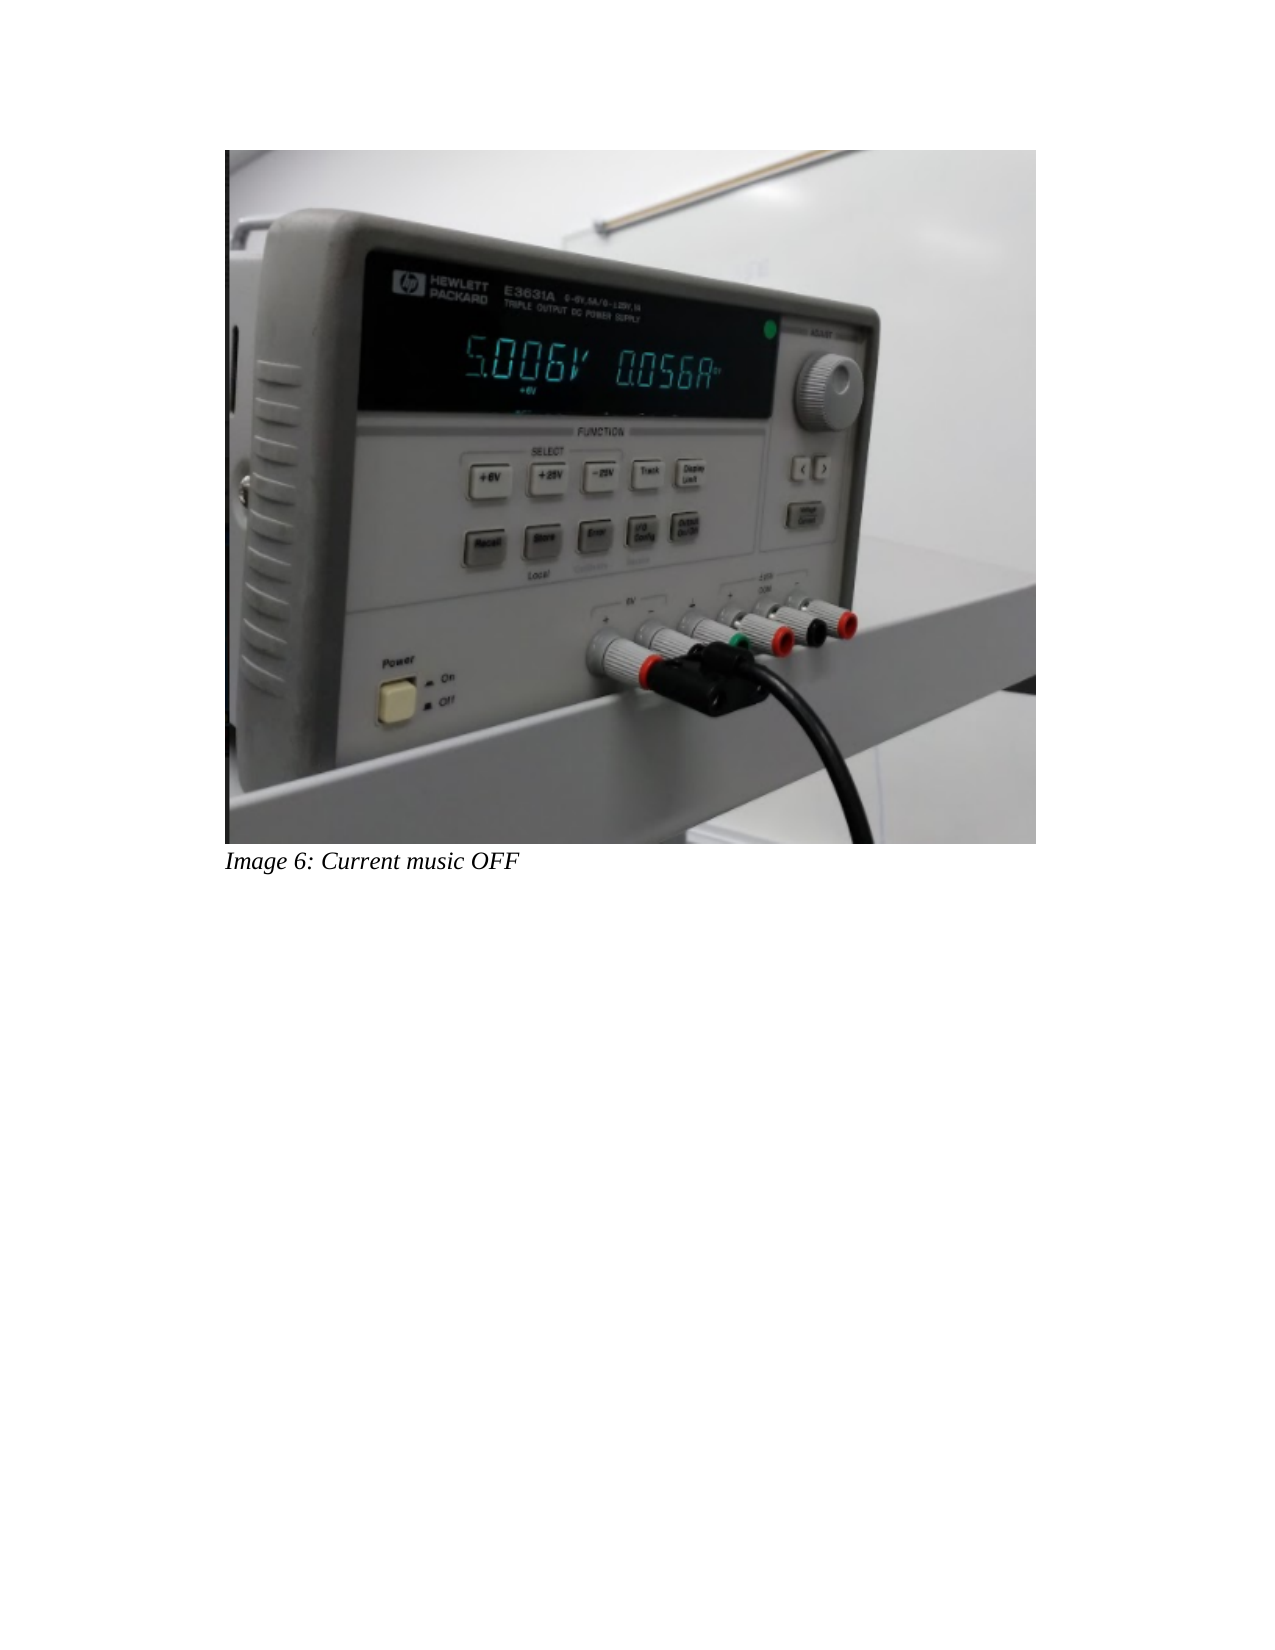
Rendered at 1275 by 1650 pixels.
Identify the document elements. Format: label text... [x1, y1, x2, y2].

list Image 6: Current music OFF [150, 846, 1125, 875]
picture [225, 150, 1036, 844]
